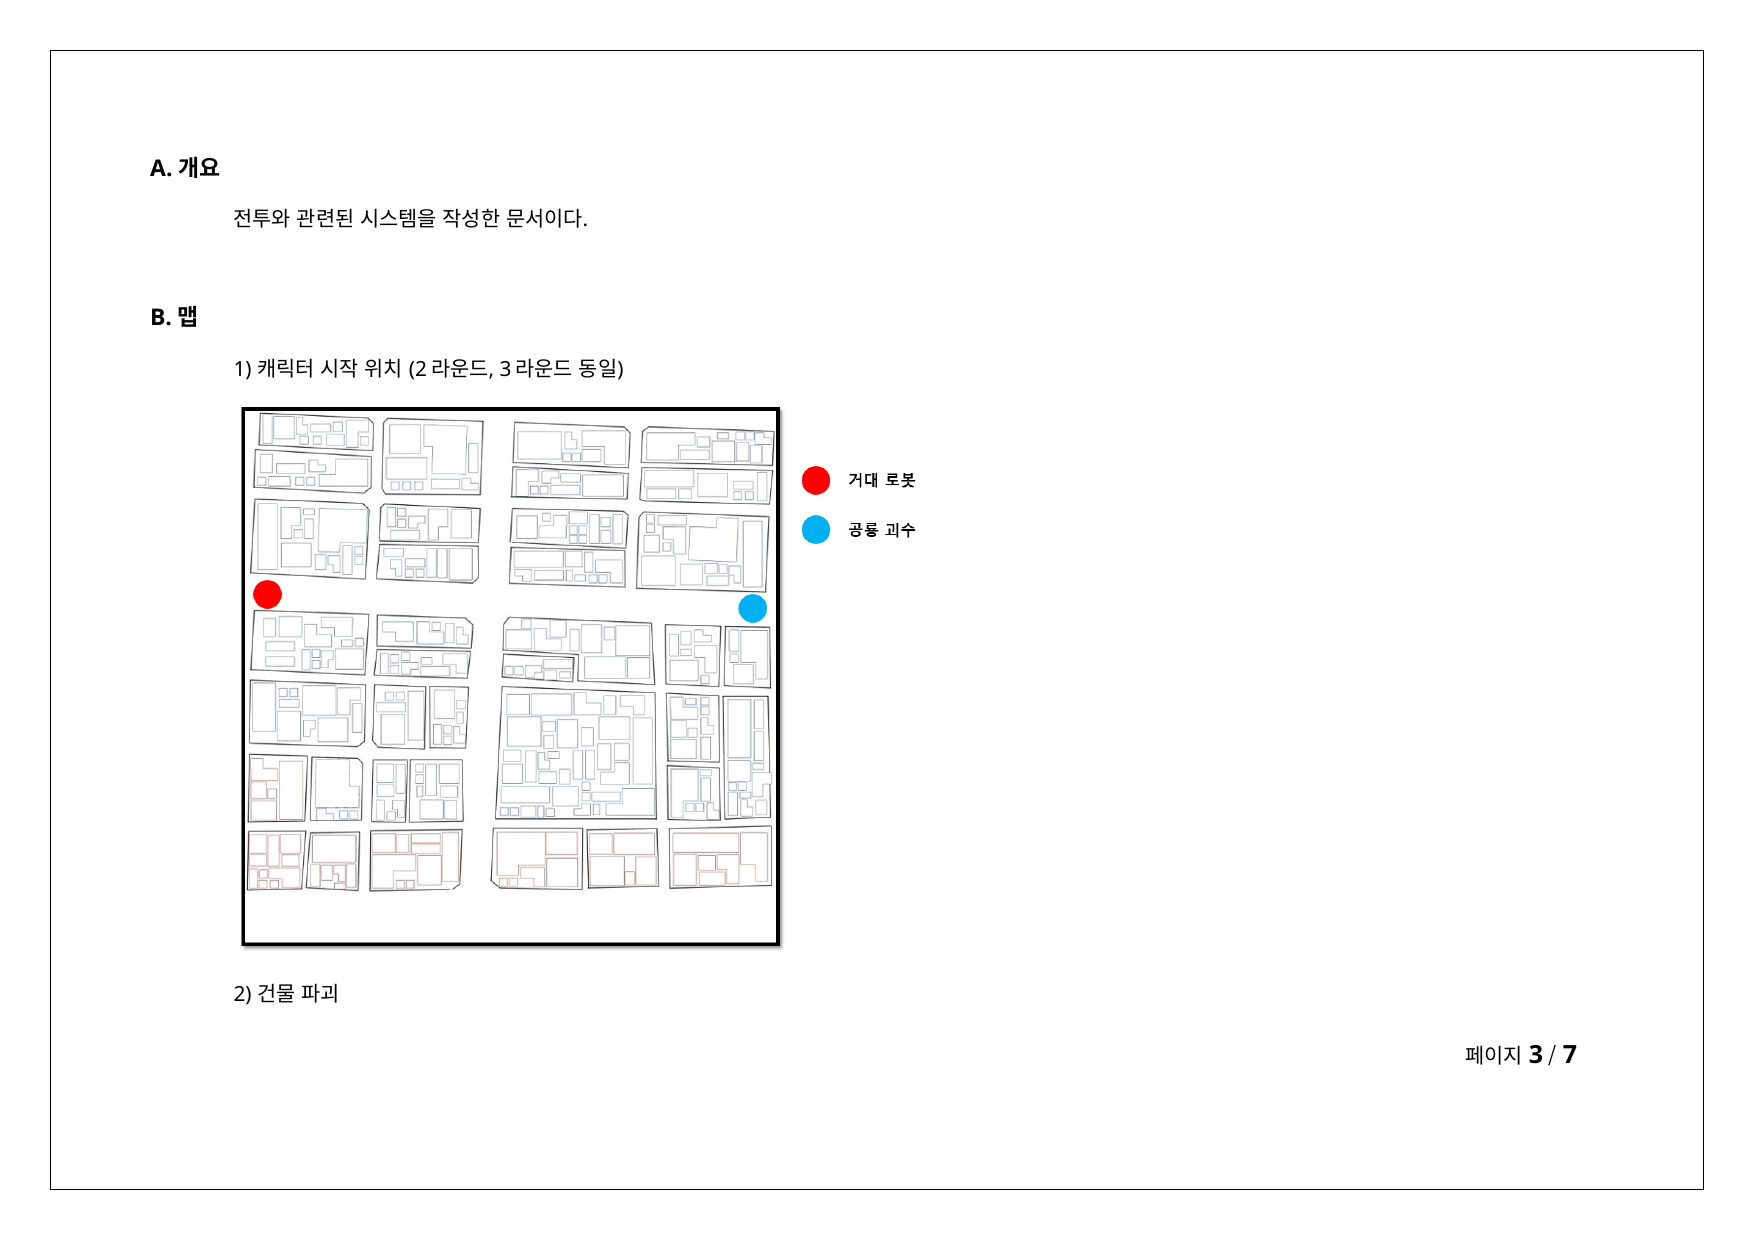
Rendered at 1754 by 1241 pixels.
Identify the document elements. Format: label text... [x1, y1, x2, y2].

text 전투와 관련된 시스템을 작성한 문서이다. [150, 203, 1577, 233]
text A. 개요 [150, 150, 1577, 183]
text 1) 캐릭터 시작 위치 (2라운드, 3라운드 동일) [150, 352, 1577, 382]
picture [233, 401, 921, 959]
text 2) 건물 파괴 [150, 977, 1577, 1007]
text B. 맵 [150, 299, 1577, 333]
